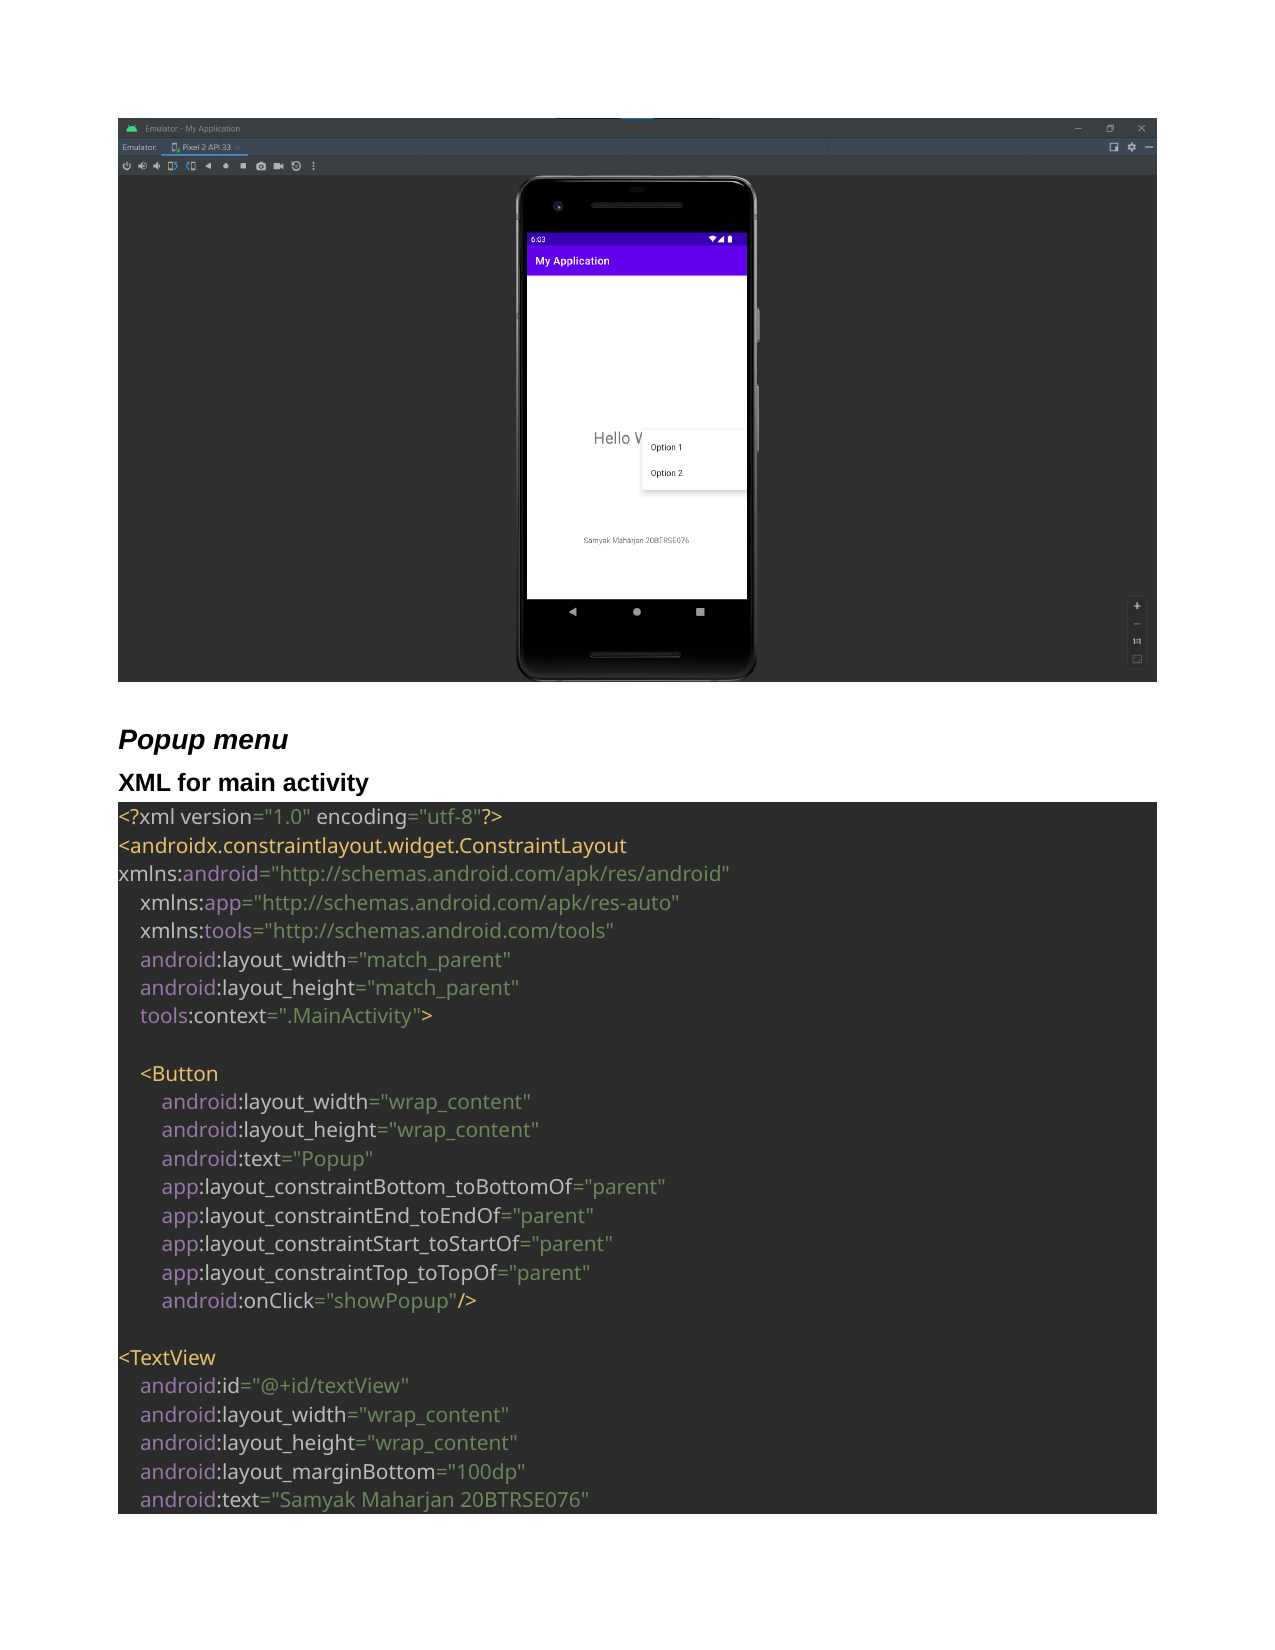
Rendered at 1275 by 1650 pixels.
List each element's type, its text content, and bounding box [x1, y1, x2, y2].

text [118, 1343, 1157, 1514]
subtitle XML for main activity [118, 767, 1157, 796]
picture [118, 118, 1157, 682]
text <?xml version="1.0" encoding="utf-8"?> <androidx.constraintlayout.widget.ConstraintLayout xmlns:android="http://schemas.android.com/apk/res/android" xmlns:app="http://schemas.android.com/apk/res-auto" xmlns:tools="http://schemas.android.com/tools" android:layout_width="match_parent" android:layout_height="match_parent" tools:context=".MainActivity"> <Button android:layout_width="wrap_content" android:layout_height="wrap_content" android:text="Popup" app:layout_constraintBottom_toBottomOf="parent" app:layout_constraintEnd_toEndOf="parent" app:layout_constraintStart_toStartOf="parent" app:layout_constraintTop_toTopOf="parent" android:onClick="showPopup"/> [118, 802, 1157, 1315]
subtitle Popup menu [118, 723, 1157, 755]
